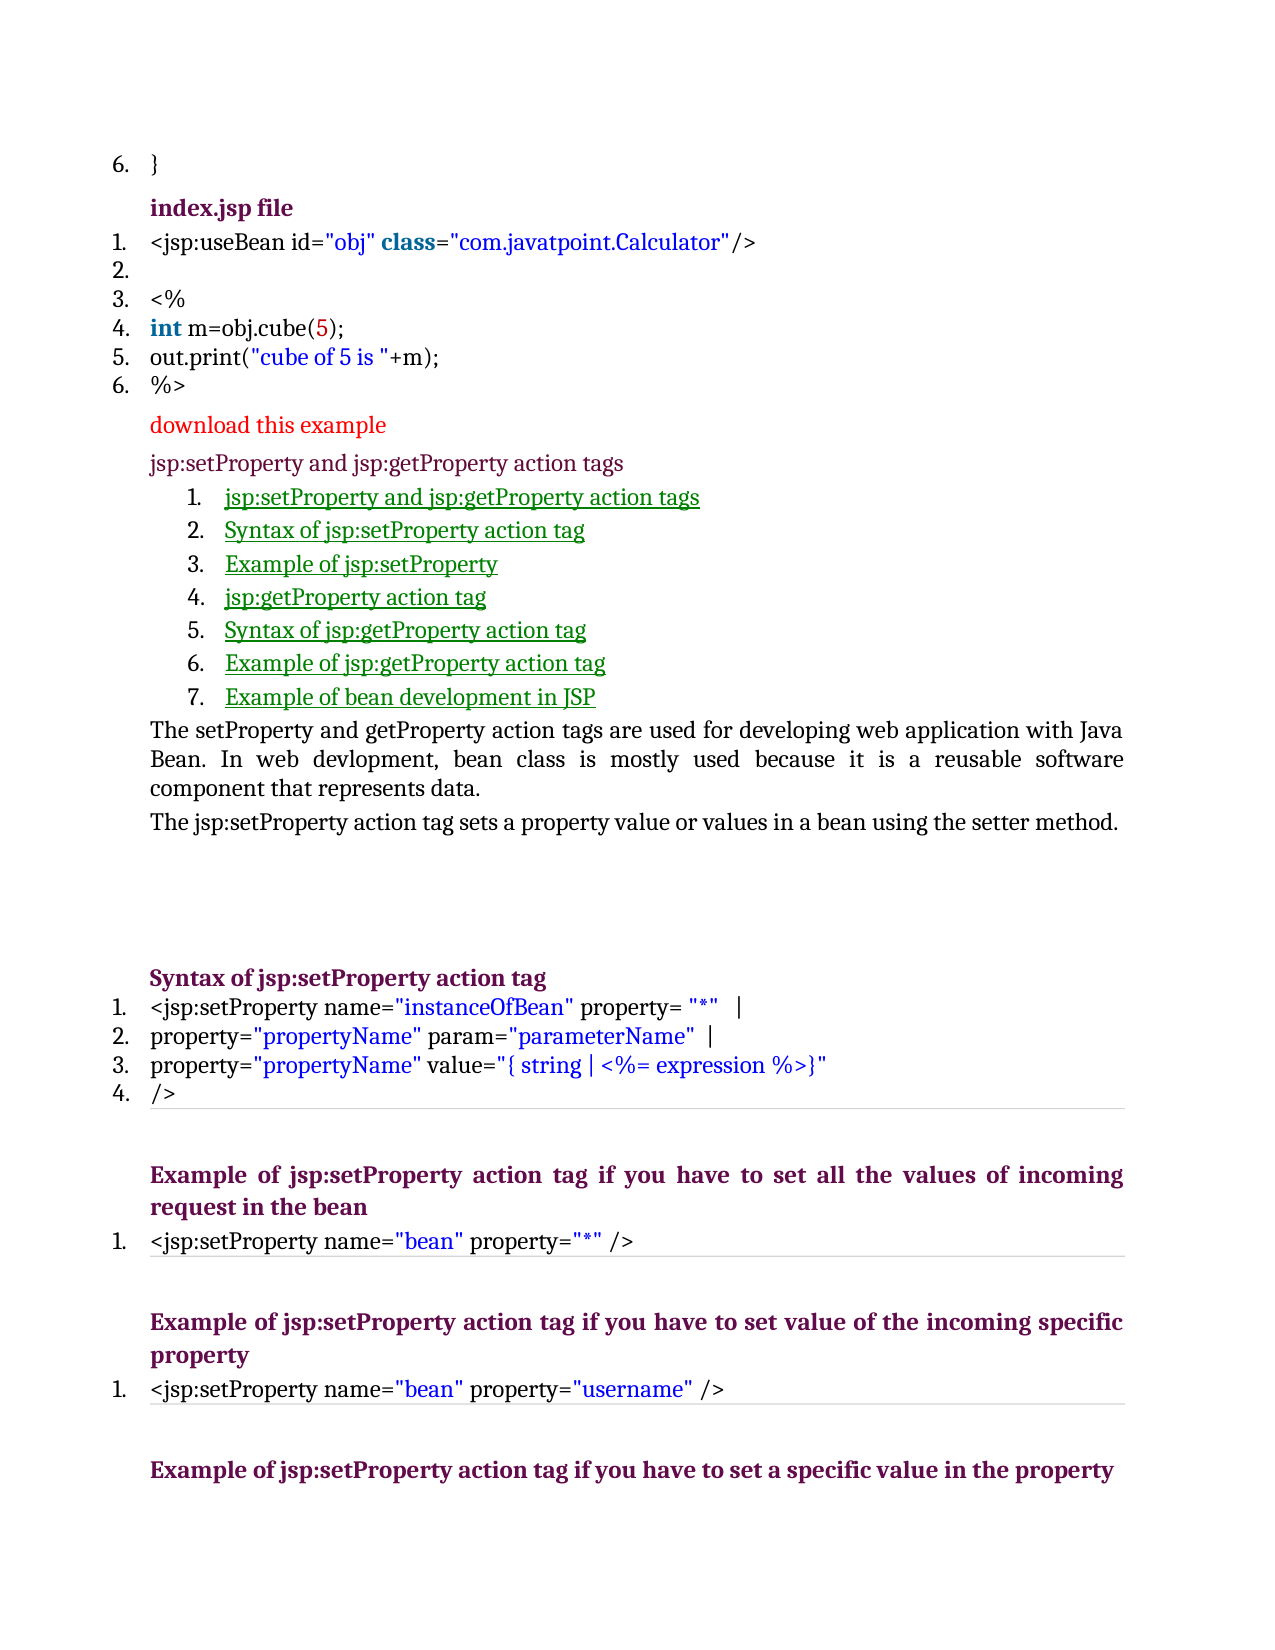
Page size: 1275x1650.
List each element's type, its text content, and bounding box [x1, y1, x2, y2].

list %> [112, 371, 1125, 400]
text download this example [150, 411, 1125, 440]
text index.jsp file [150, 190, 1125, 222]
subtitle Example of jsp:setProperty action tag if you have to set all the values of incoming request in the bean [150, 1157, 1125, 1222]
list /> [112, 1079, 1125, 1108]
subtitle Example of jsp:setProperty action tag if you have to set a specific value in the property [150, 1452, 1125, 1485]
list <jsp:useBean id="obj" class="com.javatpoint.Calculator"/> [112, 227, 1125, 256]
list <jsp:setProperty name="bean" property="*" /> [112, 1227, 1125, 1256]
list out.print("cube of 5 is "+m); [112, 342, 1125, 371]
text The setProperty and getProperty action tags are used for developing web application with Java Bean. In web devlopment, bean class is mostly used because it is a reusable software component that represents data. [150, 716, 1125, 803]
list <% [112, 285, 1125, 314]
list property="propertyName" value="{ string | <%= expression %>}" [112, 1051, 1125, 1079]
subtitle Syntax of jsp:setProperty action tag [150, 961, 1125, 993]
list Syntax of jsp:setProperty action tag [187, 516, 1125, 545]
text The jsp:setProperty action tag sets a property value or values in a bean using the setter method. [150, 808, 1125, 836]
list jsp:getProperty action tag [187, 583, 1125, 612]
list int m=obj.cube(5); [112, 314, 1125, 342]
subtitle jsp:setProperty and jsp:getProperty action tags [150, 446, 1125, 478]
list Example of bean development in JSP [187, 682, 1125, 711]
list Example of jsp:setProperty [187, 549, 1125, 578]
subtitle Example of jsp:setProperty action tag if you have to set value of the incoming specific property [150, 1304, 1125, 1369]
list Syntax of jsp:getProperty action tag [187, 616, 1125, 645]
list <jsp:setProperty name="instanceOfBean" property= "*" | [112, 993, 1125, 1022]
list jsp:setProperty and jsp:getProperty action tags [187, 483, 1125, 512]
list } [112, 150, 1125, 179]
list property="propertyName" param="parameterName" | [112, 1022, 1125, 1051]
list Example of jsp:getProperty action tag [187, 649, 1125, 678]
list <jsp:setProperty name="bean" property="username" /> [112, 1375, 1125, 1403]
